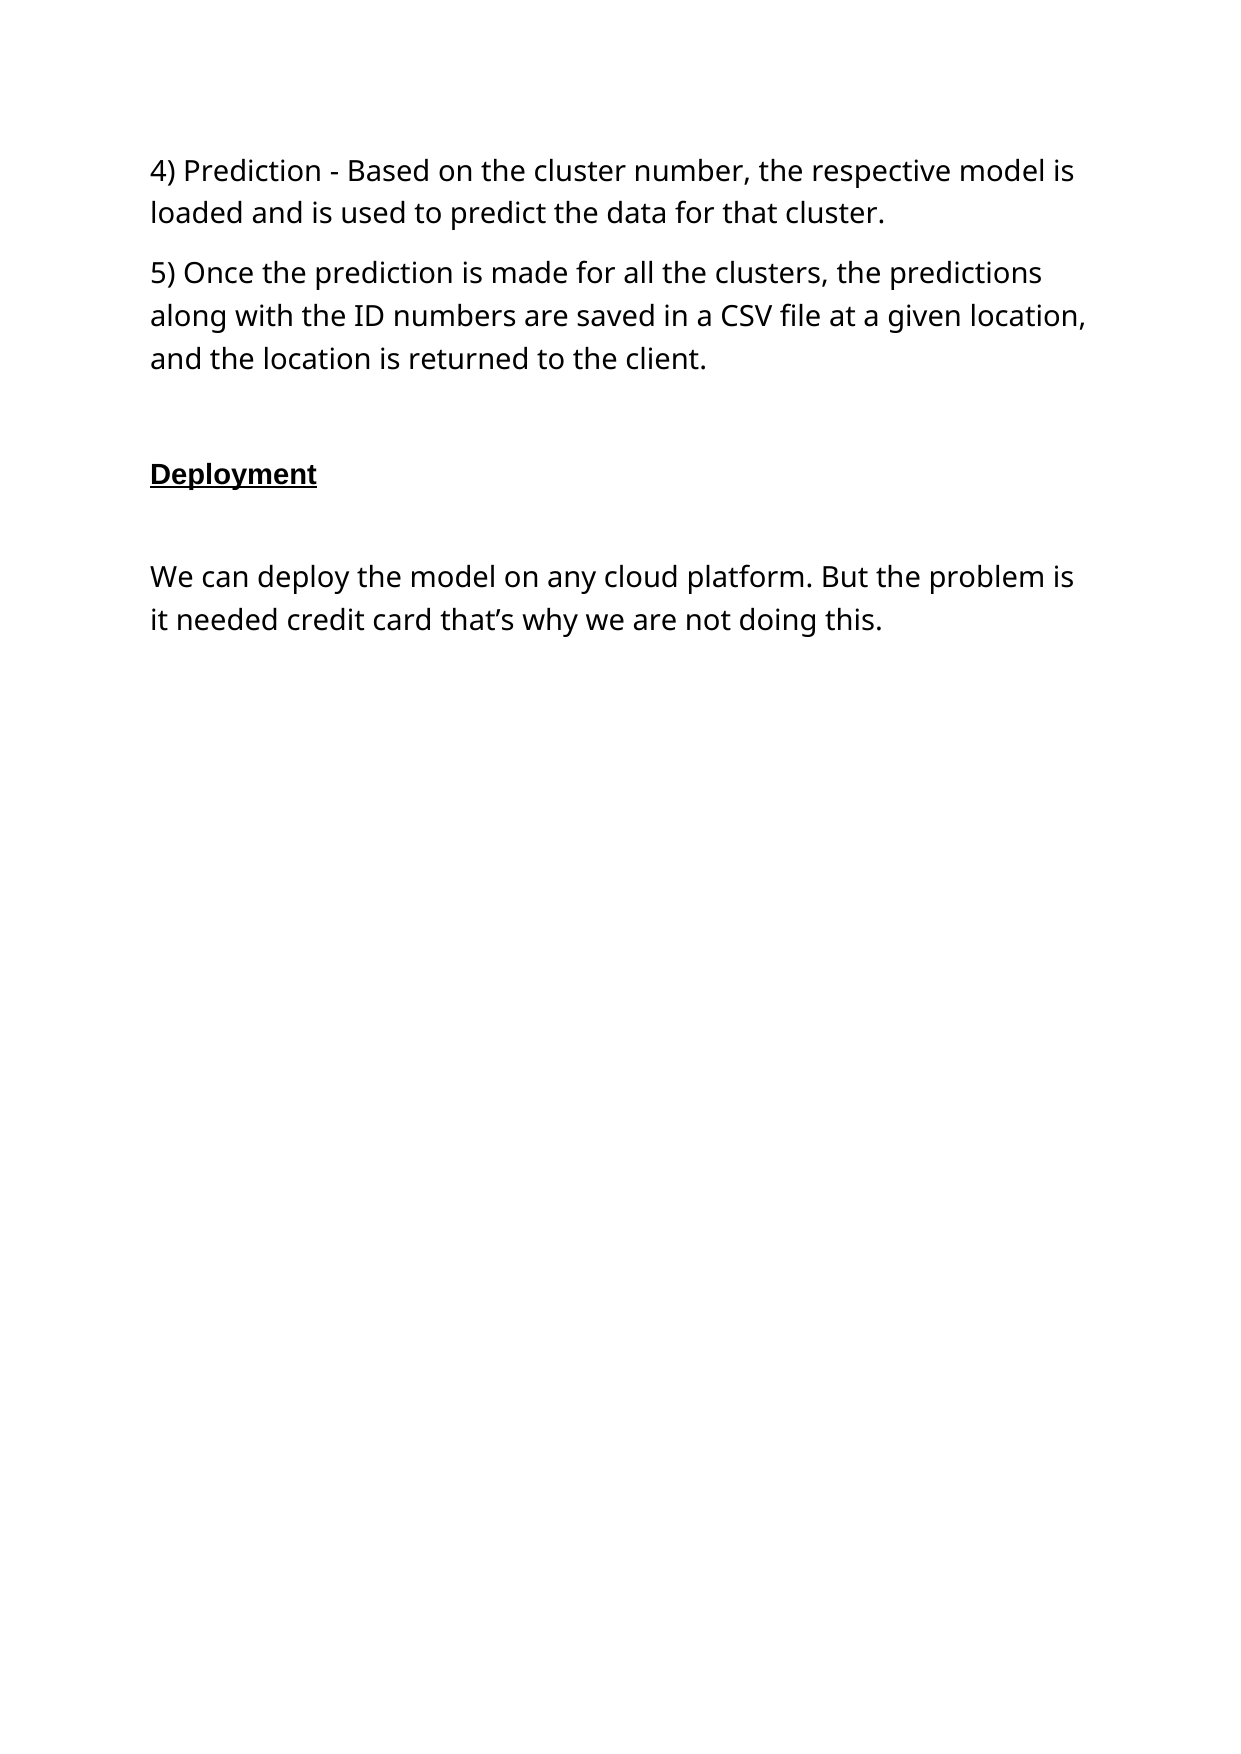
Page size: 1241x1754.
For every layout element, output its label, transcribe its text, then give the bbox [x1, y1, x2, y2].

text We can deploy the model on any cloud platform. But the problem is it needed credit card that’s why we are not doing this. [150, 557, 1090, 639]
text 4) Prediction - Based on the cluster number, the respective model is loaded and is used to predict the data for that cluster. [150, 150, 1090, 232]
text Deployment [150, 457, 1090, 490]
text 5) Once the prediction is made for all the clusters, the predictions along with the ID numbers are saved in a CSV file at a given location, and the location is returned to the client. [150, 252, 1090, 378]
